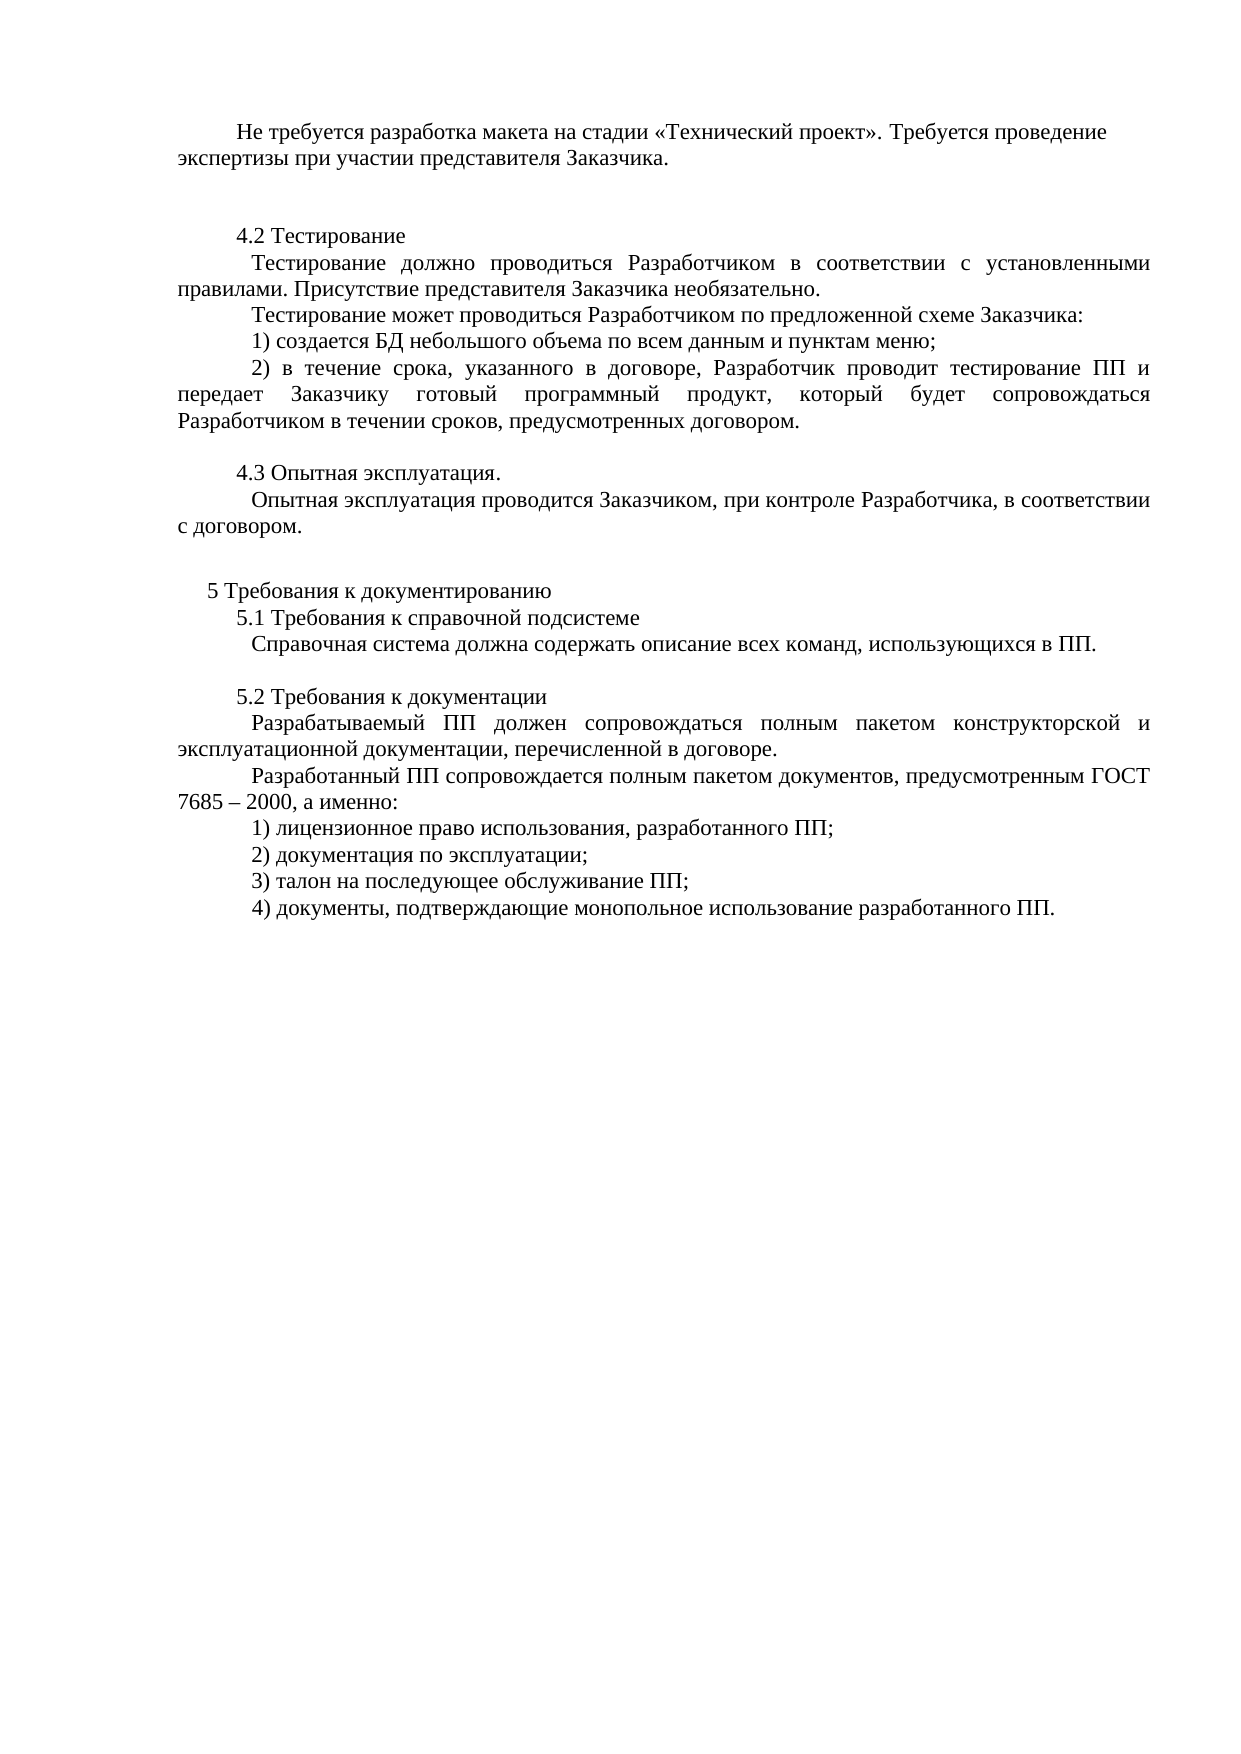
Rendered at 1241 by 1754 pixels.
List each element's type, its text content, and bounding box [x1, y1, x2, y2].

text 4.2 Тестирование [177, 222, 1152, 248]
text Тестирование должно проводиться Разработчиком в соответствии с установленными правилами. Присутствие представителя Заказчика необязательно. [177, 248, 1152, 301]
text 3) талон на последующее обслуживание ПП; [177, 867, 1152, 893]
text 1) лицензионное право использования, разработанного ПП; [177, 814, 1152, 841]
text 1) создается БД небольшого объема по всем данным и пунктам меню; [177, 328, 1152, 354]
text 5.2 Требования к документации [177, 683, 1152, 709]
text Разрабатываемый ПП должен сопровождаться полным пакетом конструкторской и эксплуатационной документации, перечисленной в договоре. [177, 709, 1152, 762]
text Разработанный ПП сопровождается полным пакетом документов, предусмотренным ГОСТ 7685 – 2000, а именно: [177, 762, 1152, 814]
text Справочная система должна содержать описание всех команд, использующихся в ПП. [177, 630, 1152, 656]
text 5.1 Требования к справочной подсистеме [177, 604, 1152, 630]
text 5 Требования к документированию [177, 577, 1152, 604]
text Не требуется разработка макета на стадии «Технический проект». Требуется проведение экспертизы при участии представителя Заказчика. [177, 118, 1152, 171]
text 4.3 Опытная эксплуатация. [177, 459, 1152, 486]
text 4) документы, подтверждающие монопольное использование разработанного ПП. [246, 893, 1152, 920]
text Тестирование может проводиться Разработчиком по предложенной схеме Заказчика: [177, 301, 1152, 328]
text Опытная эксплуатация проводится Заказчиком, при контроле Разработчика, в соответствии с договором. [177, 486, 1152, 538]
text 2) в течение срока, указанного в договоре, Разработчик проводит тестирование ПП и передает Заказчику готовый программный продукт, который будет сопровождаться Разработчиком в течении сроков, предусмотренных договором. [177, 354, 1152, 433]
text 2) документация по эксплуатации; [177, 841, 1152, 867]
